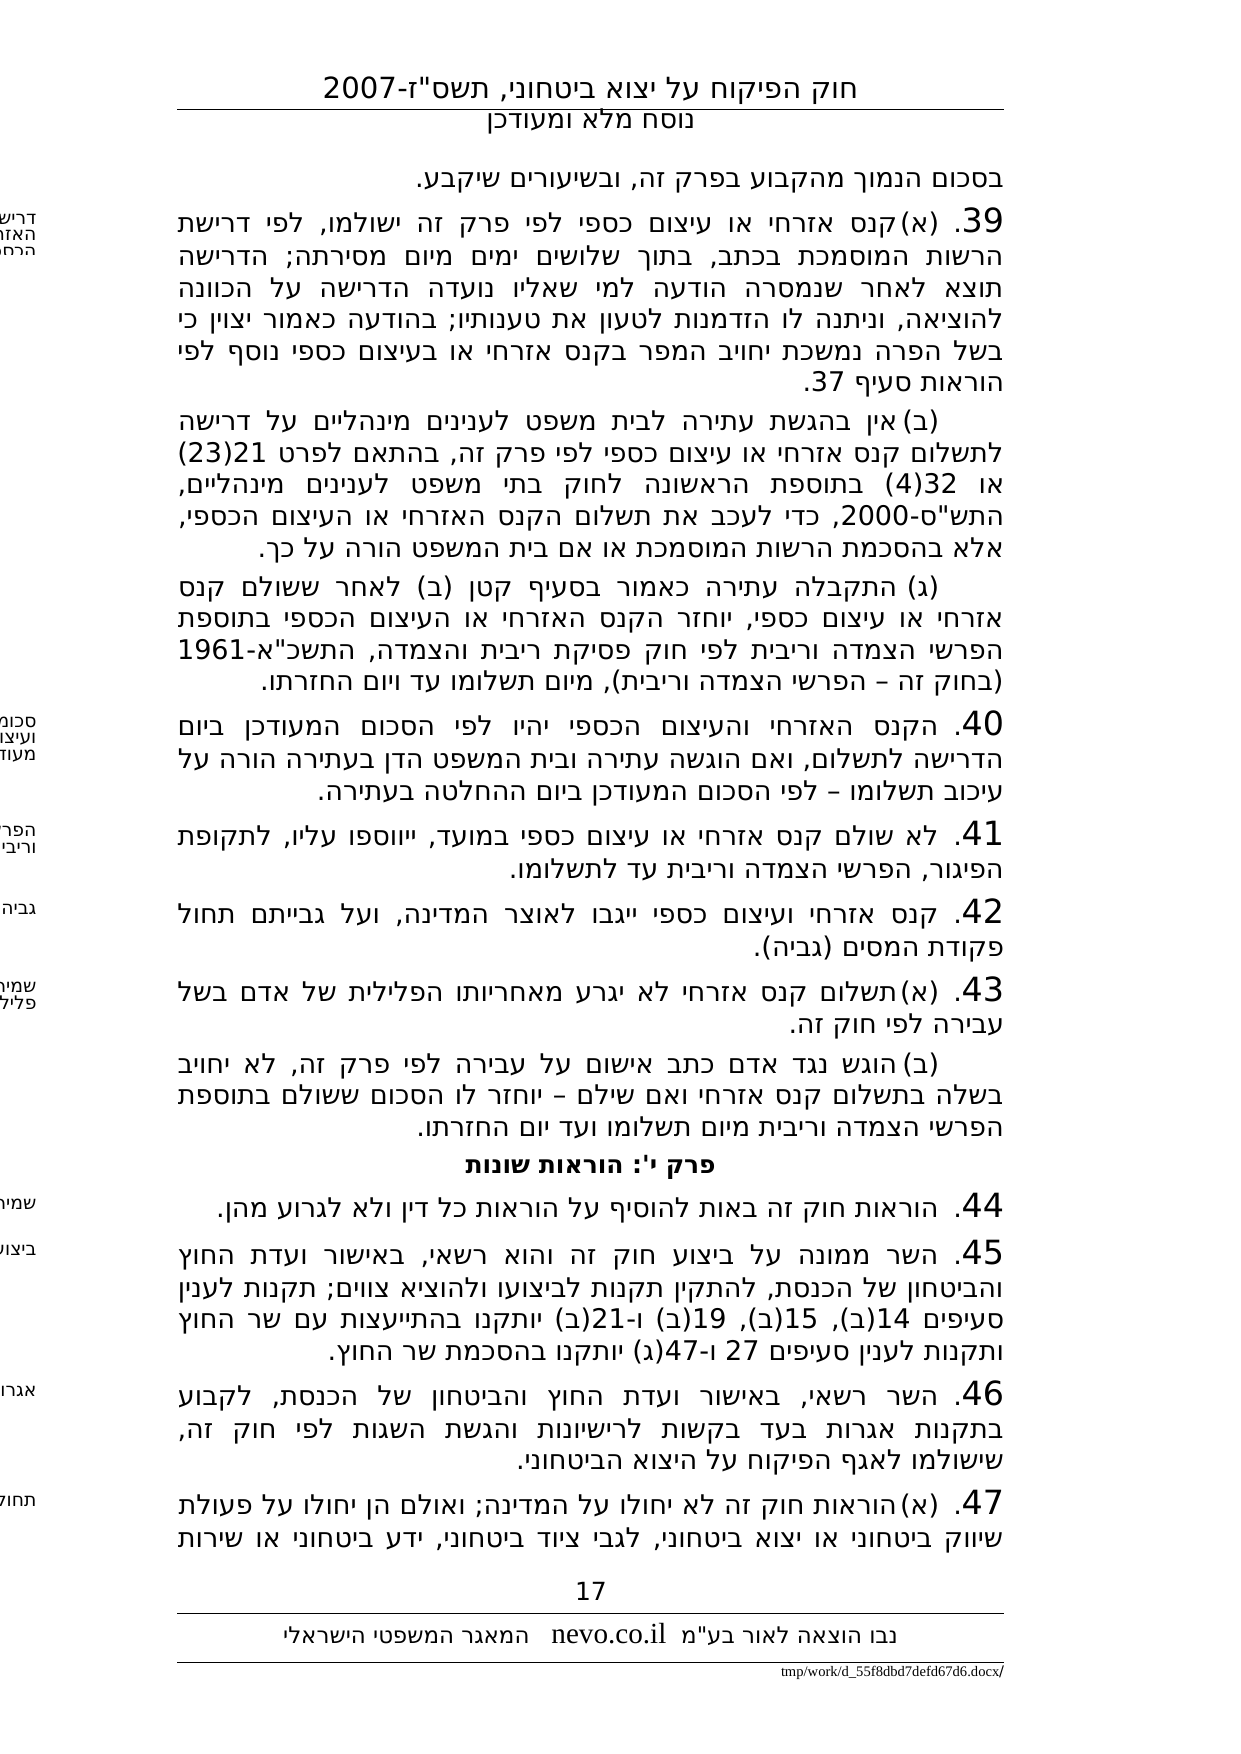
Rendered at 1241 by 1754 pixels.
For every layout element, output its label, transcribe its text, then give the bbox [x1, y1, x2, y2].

text 45. השר ממונה על ביצוע חוק זה והוא רשאי, באישור ועדת החוץ והביטחון של הכנסת, להתקין תקנות לביצועו ולהוציא צווים; תקנות לענין סעיפים 14(ב), 15(ב), 19(ב) ו-21(ב) יותקנו בהתייעצות עם שר החוץ ותקנות לענין סעיפים 27 ו-47(ג) יותקנו בהסכמת שר החוץ. [177, 1233, 1004, 1367]
text 43. (א) תשלום קנס אזרחי לא יגרע מאחריותו הפלילית של אדם בשל עבירה לפי חוק זה. [177, 970, 1004, 1040]
text 40. הקנס האזרחי והעיצום הכספי יהיו לפי הסכום המעודכן ביום הדרישה לתשלום, ואם הוגשה עתירה ובית המשפט הדן בעתירה הורה על עיכוב תשלומו – לפי הסכום המעודכן ביום ההחלטה בעתירה. [177, 705, 1004, 807]
text 39. (א) קנס אזרחי או עיצום כספי לפי פרק זה ישולמו, לפי דרישת הרשות המוסמכת בכתב, בתוך שלושים ימים מיום מסירתה; הדרישה תוצא לאחר שנמסרה הודעה למי שאליו נועדה הדרישה על הכוונה להוציאה, וניתנה לו הזדמנות לטעון את טענותיו; בהודעה כאמור יצוין כי בשל הפרה נמשכת יחויב המפר בקנס אזרחי או בעיצום כספי נוסף לפי הוראות סעיף 37. [177, 201, 1004, 398]
text 41. לא שולם קנס אזרחי או עיצום כספי במועד, ייווספו עליו, לתקופת הפיגור, הפרשי הצמדה וריבית עד לתשלומו. [177, 814, 1004, 884]
text (ג) התקבלה עתירה כאמור בסעיף קטן (ב) לאחר ששולם קנס אזרחי או עיצום כספי, יוחזר הקנס האזרחי או העיצום הכספי בתוספת הפרשי הצמדה וריבית לפי חוק פסיקת ריבית והצמדה, התשכ"א-1961 (בחוק זה – הפרשי הצמדה וריבית), מיום תשלומו עד ויום החזרתו. [177, 571, 1004, 697]
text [177, 162, 1004, 194]
text (ב) אין בהגשת עתירה לבית משפט לענינים מינהליים על דרישה לתשלום קנס אזרחי או עיצום כספי לפי פרק זה, בהתאם לפרט 21(23) או 32(4) בתוספת הראשונה לחוק בתי משפט לענינים מינהליים, התש"ס-2000, כדי לעכב את תשלום הקנס האזרחי או העיצום הכספי, אלא בהסכמת הרשות המוסמכת או אם בית המשפט הורה על כך. [177, 406, 1004, 563]
text 42. קנס אזרחי ועיצום כספי ייגבו לאוצר המדינה, ועל גבייתם תחול פקודת המסים (גביה). [177, 892, 1004, 962]
text פרק י': הוראות שונות [177, 1150, 1004, 1179]
text (ב) הוגש נגד אדם כתב אישום על עבירה לפי פרק זה, לא יחויב בשלה בתשלום קנס אזרחי ואם שילם – יוחזר לו הסכום ששולם בתוספת הפרשי הצמדה וריבית מיום תשלומו ועד יום החזרתו. [177, 1048, 1004, 1143]
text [177, 1484, 1004, 1554]
text 44. הוראות חוק זה באות להוסיף על הוראות כל דין ולא לגרוע מהן. [177, 1187, 1004, 1226]
text 46. השר רשאי, באישור ועדת החוץ והביטחון של הכנסת, לקבוע בתקנות אגרות בעד בקשות לרישיונות והגשת השגות לפי חוק זה, שישולמו לאגף הפיקוח על היצוא הביטחוני. [177, 1374, 1004, 1476]
